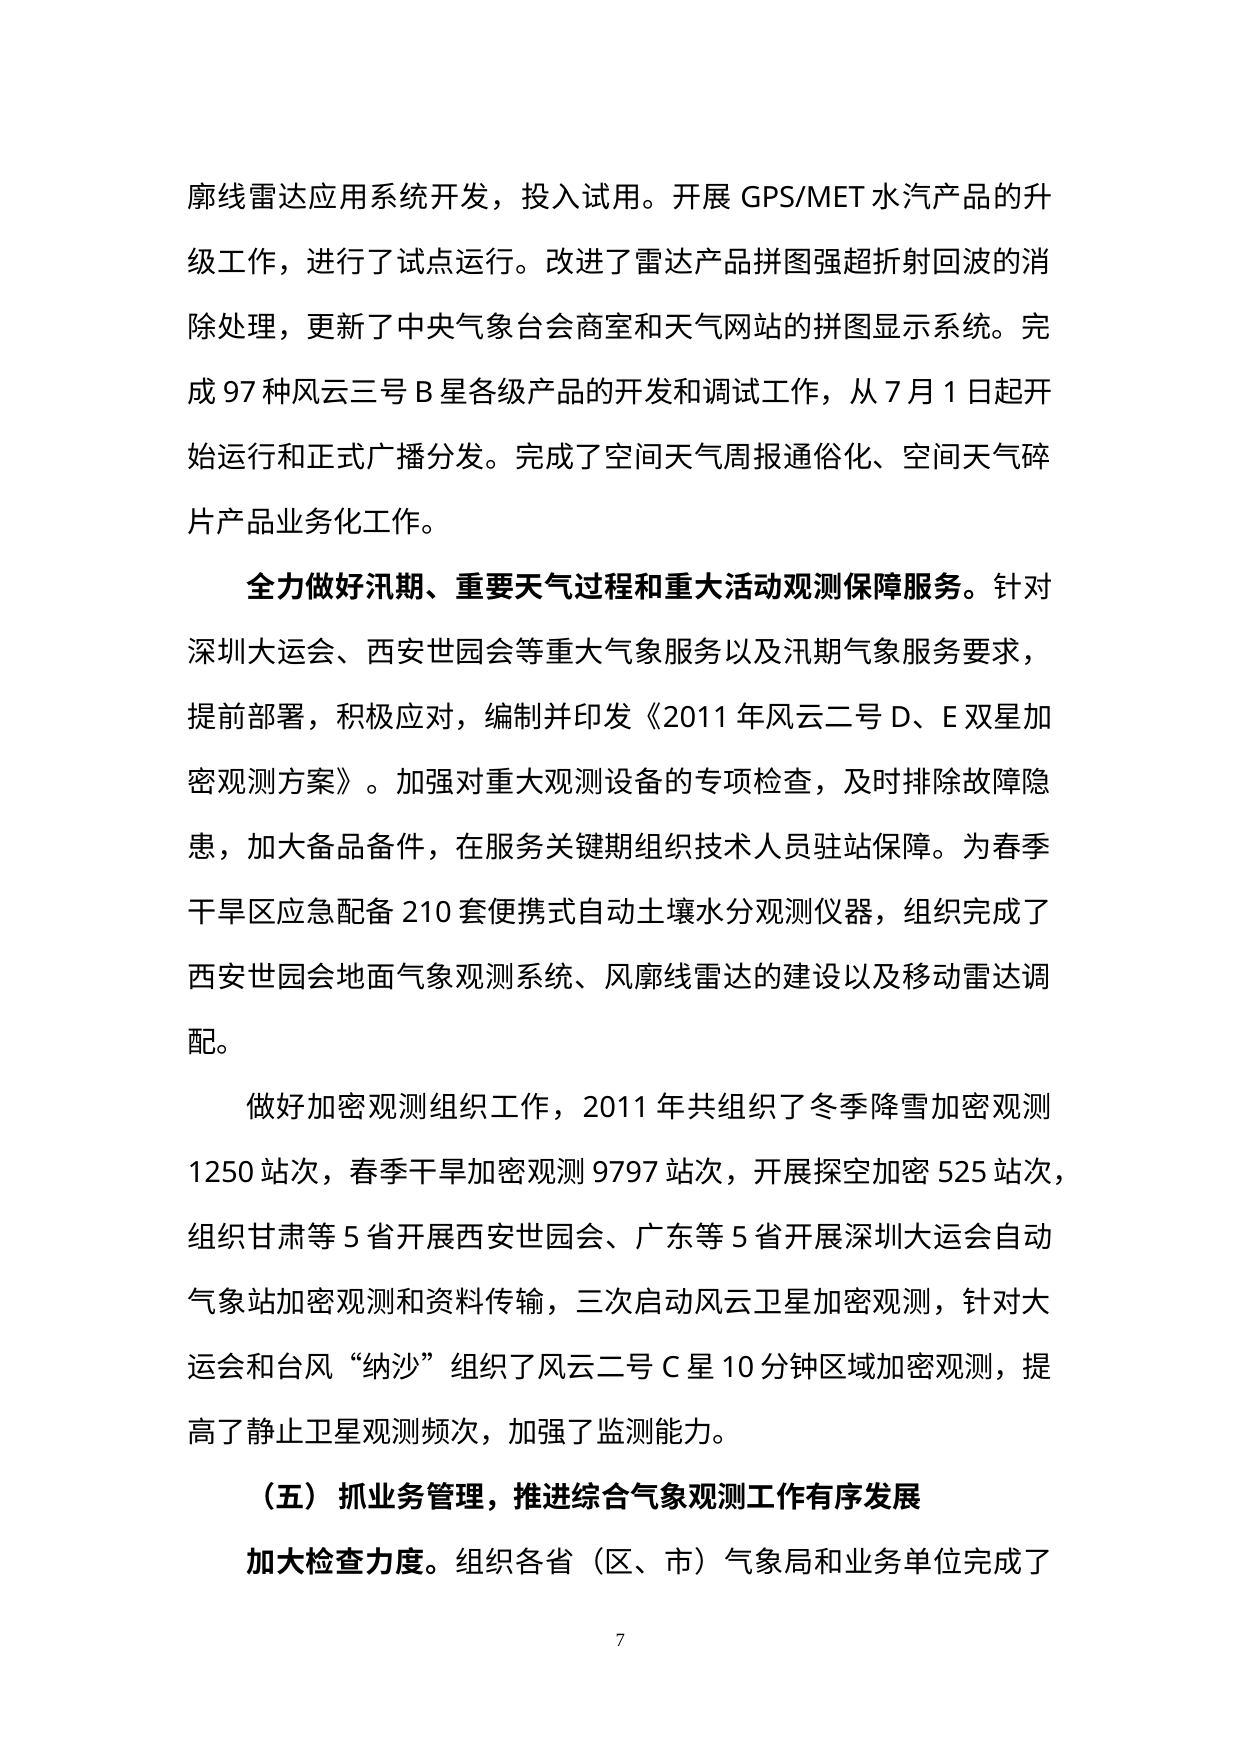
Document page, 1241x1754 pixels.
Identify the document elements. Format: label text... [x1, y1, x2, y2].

text 做好加密观测组织工作，2011年共组织了冬季降雪加密观测1250站次，春季干旱加密观测9797站次，开展探空加密525站次，组织甘肃等5省开展西安世园会、广东等5省开展深圳大运会自动气象站加密观测和资料传输，三次启动风云卫星加密观测，针对大运会和台风“纳沙”组织了风云二号C星10分钟区域加密观测，提高了静止卫星观测频次，加强了监测能力。 [187, 1072, 1053, 1462]
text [187, 1527, 1053, 1592]
text 全力做好汛期、重要天气过程和重大活动观测保障服务。针对深圳大运会、西安世园会等重大气象服务以及汛期气象服务要求，提前部署，积极应对，编制并印发《2011年风云二号D、E双星加密观测方案》。加强对重大观测设备的专项检查，及时排除故障隐患，加大备品备件，在服务关键期组织技术人员驻站保障。为春季干旱区应急配备210套便携式自动土壤水分观测仪器，组织完成了西安世园会地面气象观测系统、风廓线雷达的建设以及移动雷达调配。 [187, 552, 1053, 1072]
list 抓业务管理，推进综合气象观测工作有序发展 [246, 1462, 1053, 1527]
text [187, 162, 1053, 552]
